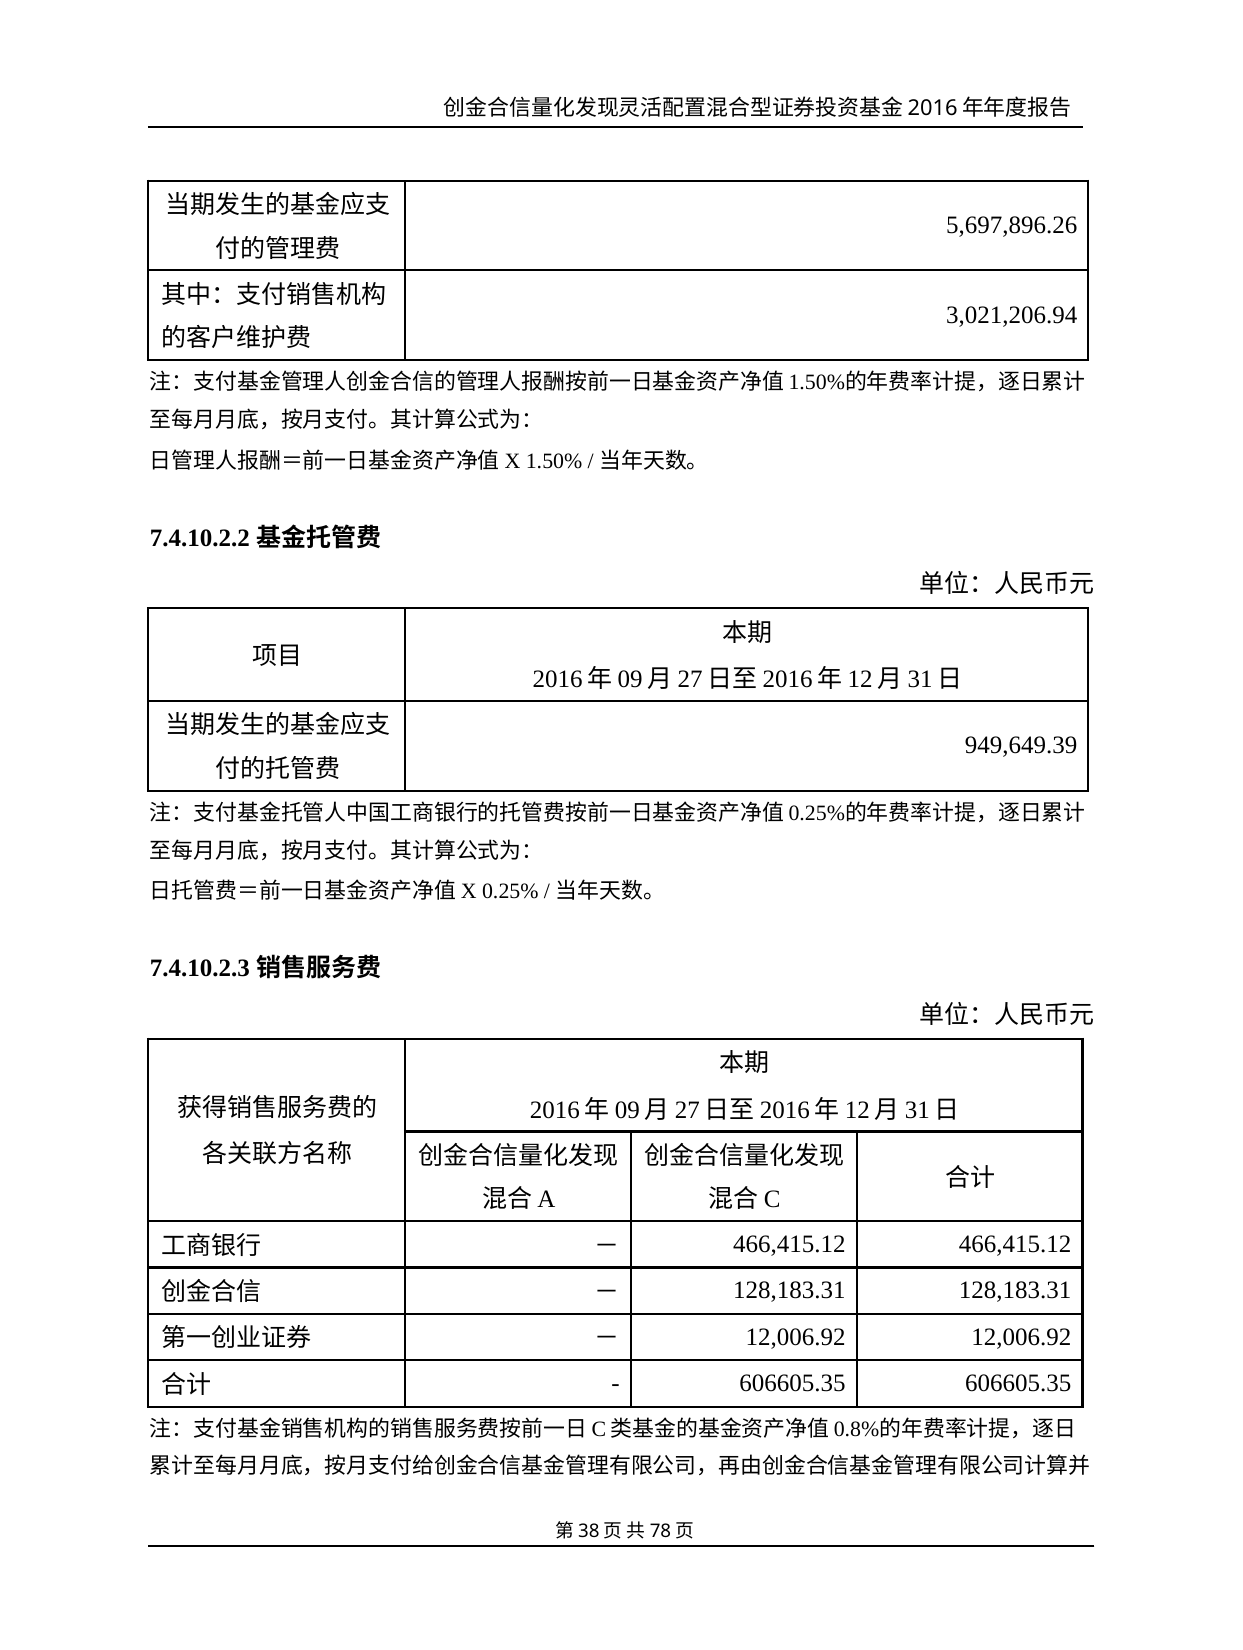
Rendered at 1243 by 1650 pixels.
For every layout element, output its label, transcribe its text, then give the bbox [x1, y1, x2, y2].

table_cell 466,415.12 [632, 1222, 856, 1266]
table_cell 创金合信量化发现混合A [406, 1133, 630, 1220]
table_cell 12,006.92 [858, 1315, 1081, 1359]
table_cell 12,006.92 [632, 1315, 856, 1359]
text 注：支付基金托管人中国工商银行的托管费按前一日基金资产净值0.25%的年费率计提，逐日累计至每月月底，按月支付。其计算公式为： [149, 795, 1094, 864]
table_cell 第一创业证券 [149, 1315, 404, 1359]
table_cell 128,183.31 [632, 1269, 856, 1313]
table_cell － [406, 1222, 630, 1266]
table_cell － [406, 1315, 630, 1359]
table_cell 当期发生的基金应支付的托管费 [149, 702, 404, 789]
table_cell 606605.35 [858, 1361, 1081, 1406]
text 7.4.10.2.2 基金托管费 [149, 517, 1094, 553]
text 单位：人民币元 [149, 563, 1094, 600]
table_header 本期 2016年09月27日至2016年12月31日 [406, 1040, 1081, 1130]
table_cell 创金合信量化发现混合C [632, 1133, 856, 1220]
table_cell 合计 [858, 1133, 1081, 1220]
text 日管理人报酬＝前一日基金资产净值 X 1.50% / 当年天数。 [149, 443, 1094, 475]
table_cell 128,183.31 [858, 1269, 1081, 1313]
table_cell 创金合信 [149, 1269, 404, 1313]
text 注：支付基金管理人创金合信的管理人报酬按前一日基金资产净值1.50%的年费率计提，逐日累计至每月月底，按月支付。其计算公式为： [149, 364, 1094, 434]
table_cell - [406, 1361, 630, 1406]
text 日托管费＝前一日基金资产净值 X 0.25% / 当年天数。 [149, 873, 1094, 905]
table_cell 其中：支付销售机构的客户维护费 [149, 271, 404, 359]
table_header 项目 [149, 609, 404, 700]
table_cell 3,021,206.94 [406, 271, 1087, 359]
table_cell － [406, 1269, 630, 1313]
table_cell 949,649.39 [406, 702, 1087, 789]
text 单位：人民币元 [149, 994, 1094, 1030]
table_cell 5,697,896.26 [406, 182, 1087, 269]
table_cell 当期发生的基金应支付的管理费 [149, 182, 404, 269]
table_cell 合计 [149, 1361, 404, 1406]
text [149, 1411, 1094, 1480]
table_cell 466,415.12 [858, 1222, 1081, 1266]
table_cell 606605.35 [632, 1361, 856, 1406]
table_header 获得销售服务费的 各关联方名称 [149, 1040, 404, 1220]
text 7.4.10.2.3 销售服务费 [149, 948, 1094, 984]
table_header 本期 2016年09月27日至2016年12月31日 [406, 609, 1087, 700]
table_cell 工商银行 [149, 1222, 404, 1266]
